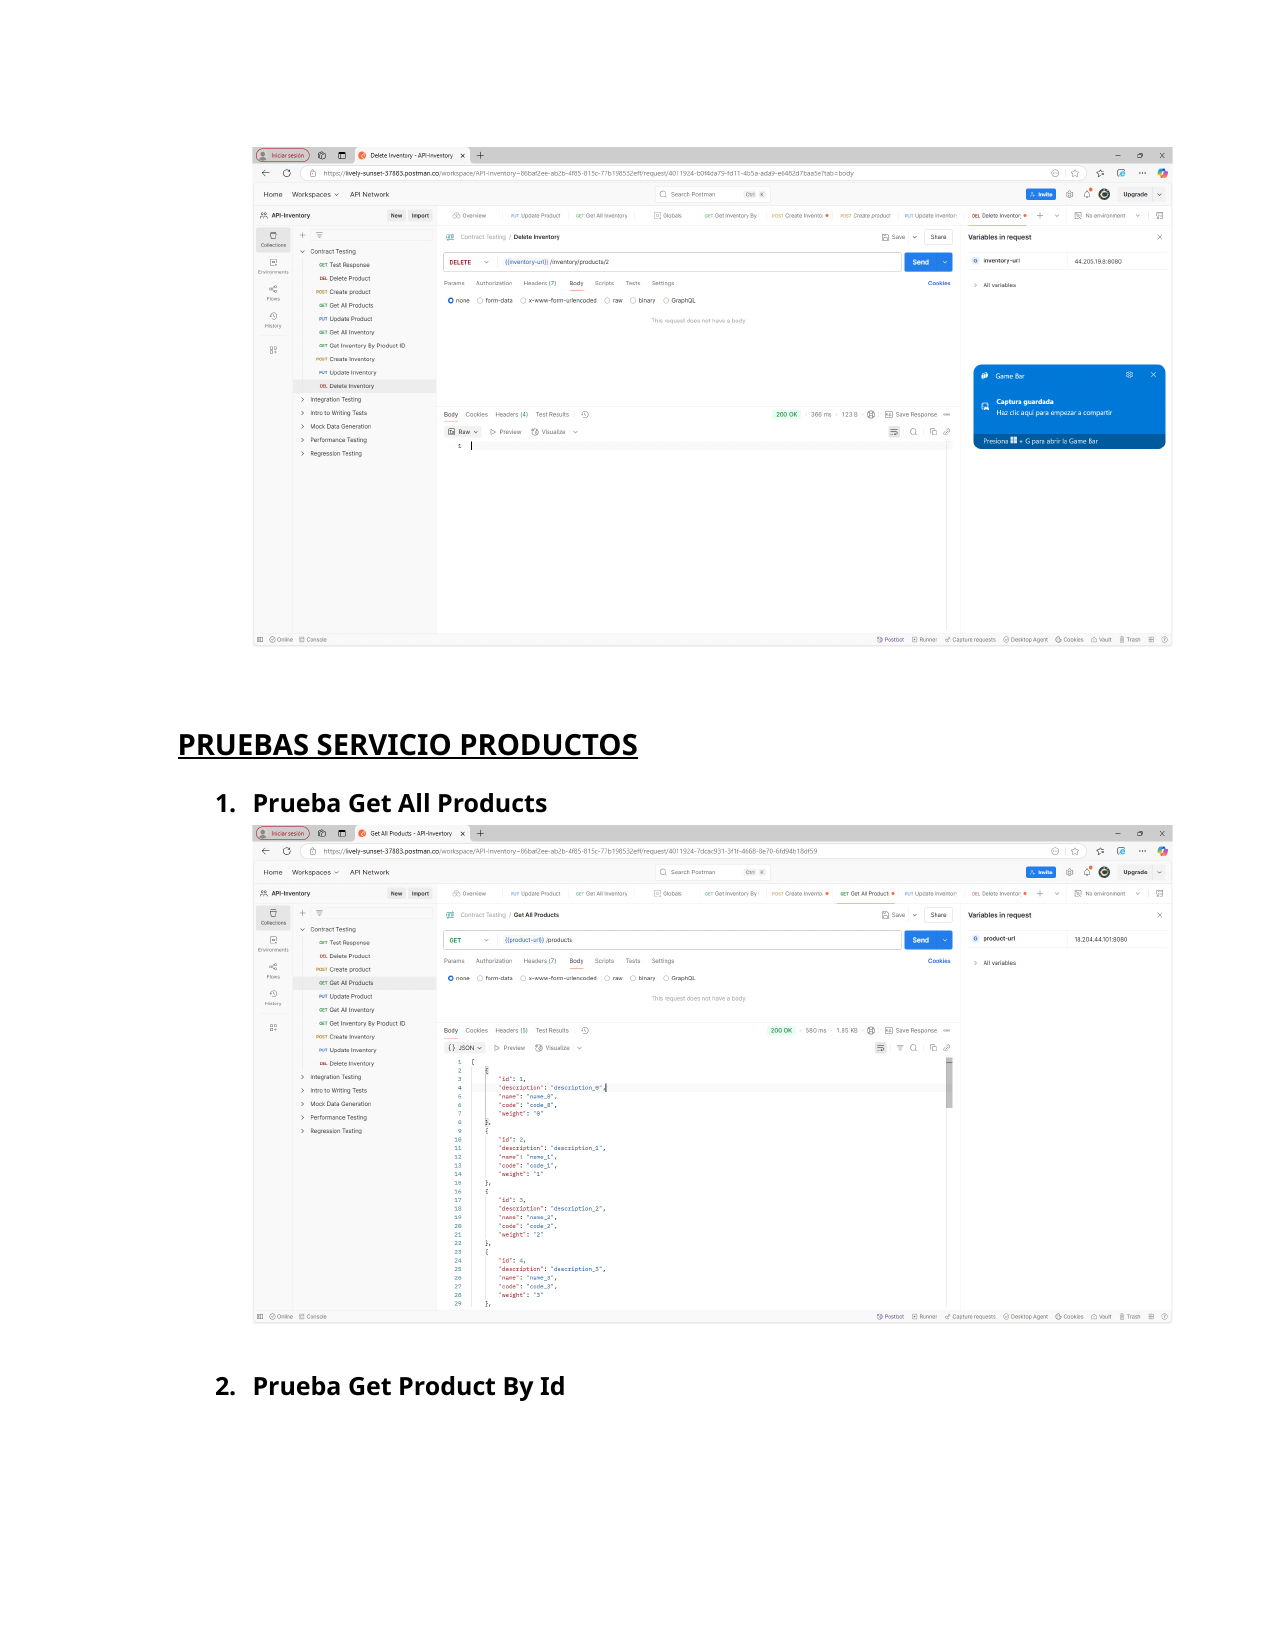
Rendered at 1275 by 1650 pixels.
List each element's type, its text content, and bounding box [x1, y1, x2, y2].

picture [252, 825, 1173, 1324]
picture [252, 147, 1173, 647]
text PRUEBAS SERVICIO PRODUCTOS [177, 724, 1098, 763]
list Prueba Get All Products [215, 786, 1098, 820]
list Prueba Get Product By Id [215, 1368, 1098, 1402]
